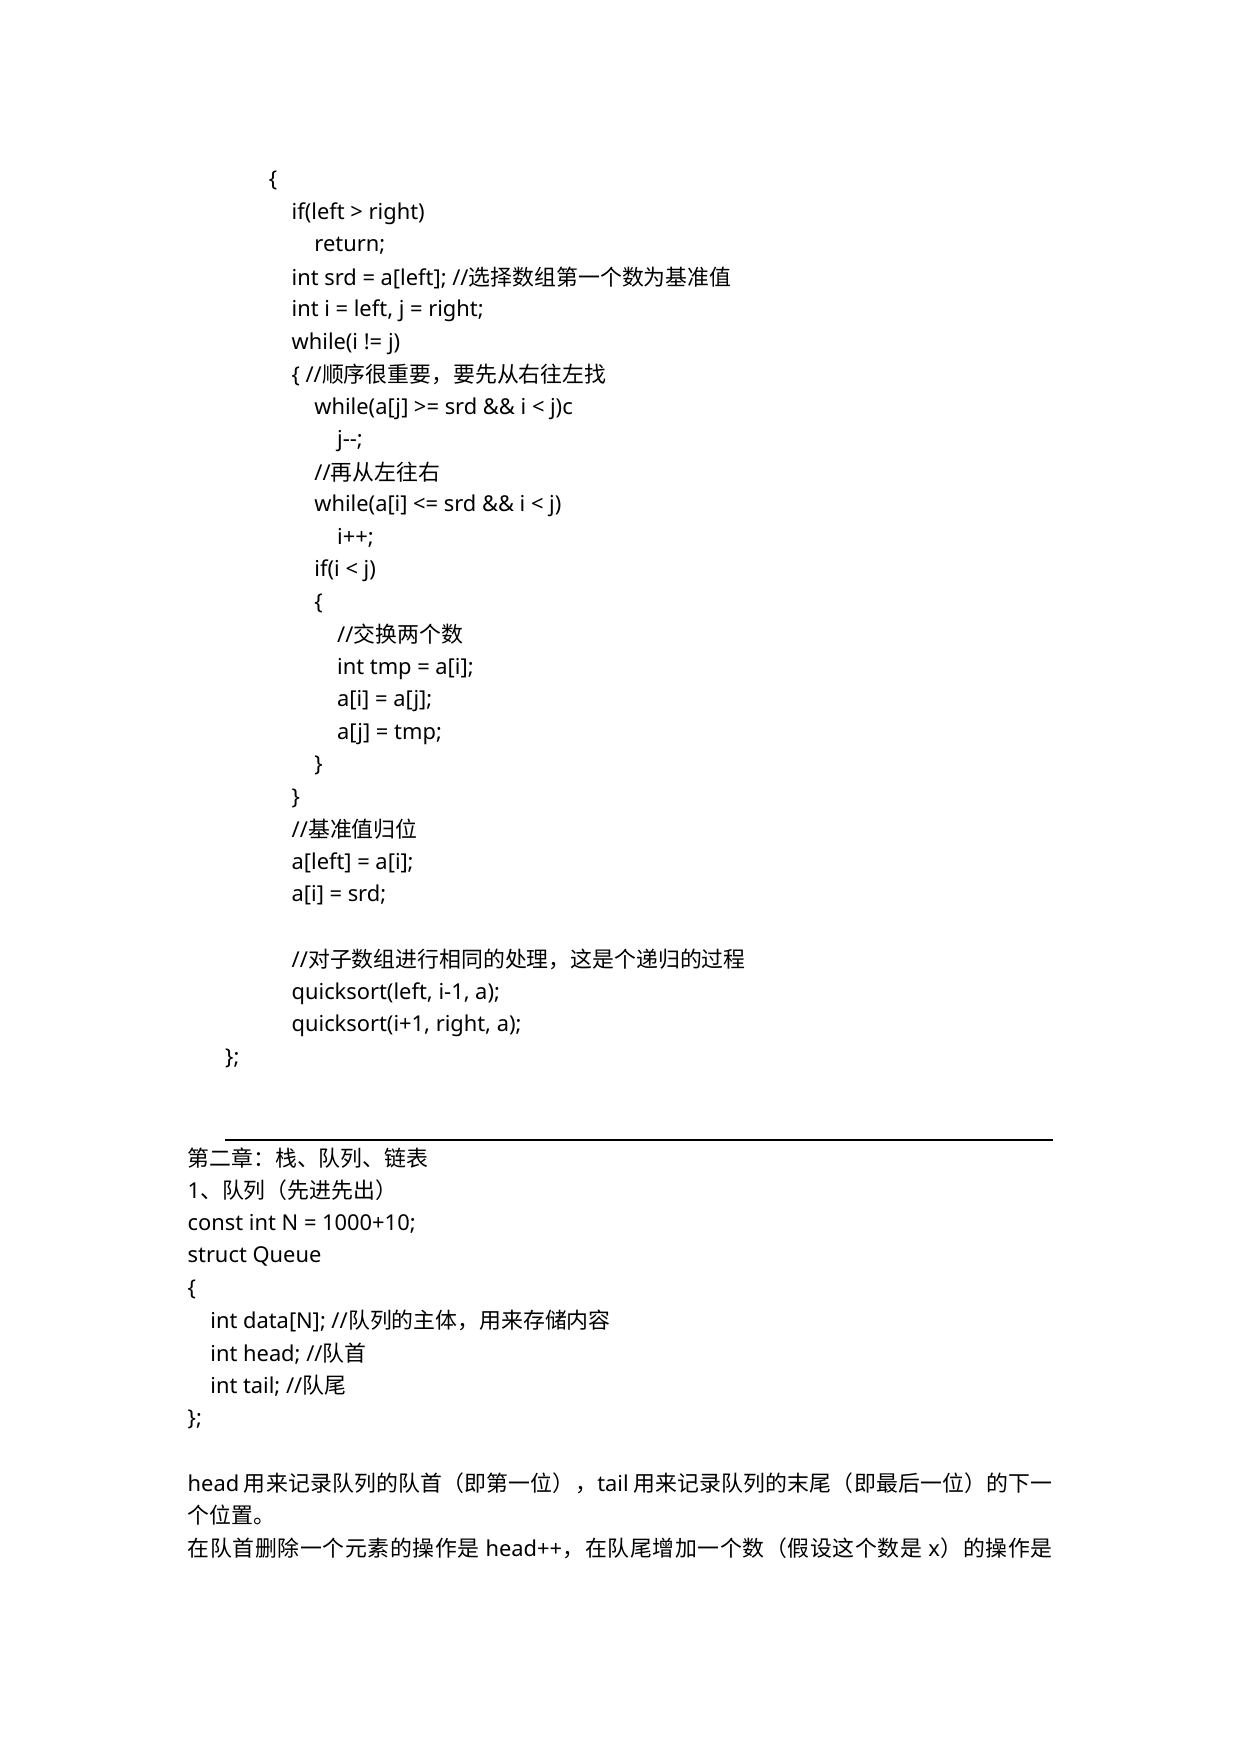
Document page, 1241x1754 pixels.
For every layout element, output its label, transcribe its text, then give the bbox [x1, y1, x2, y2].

list return; [225, 227, 1053, 259]
text 第二章：栈、队列、链表 [187, 1141, 1053, 1173]
list //对子数组进行相同的处理，这是个递归的过程 [225, 942, 1053, 974]
list if(i < j) [225, 552, 1053, 584]
list a[j] = tmp; [225, 714, 1053, 747]
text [187, 1531, 1053, 1563]
text }; [187, 1401, 1053, 1433]
list a[i] = srd; [225, 877, 1053, 909]
text int data[N]; //队列的主体，用来存储内容 [187, 1303, 1053, 1336]
list { [225, 584, 1053, 617]
list } [225, 747, 1053, 779]
text int head; //队首 [187, 1336, 1053, 1368]
list //交换两个数 [225, 617, 1053, 649]
list }; [225, 1039, 1053, 1072]
list int i = left, j = right; [225, 292, 1053, 324]
list while(a[j] >= srd && i < j)c [225, 389, 1053, 422]
text int tail; //队尾 [187, 1368, 1053, 1401]
list { //顺序很重要，要先从右往左找 [225, 357, 1053, 389]
list i++; [225, 519, 1053, 552]
text head用来记录队列的队首（即第一位），tail用来记录队列的末尾（即最后一位）的下一个位置。 [187, 1466, 1053, 1531]
list while(a[i] <= srd && i < j) [225, 487, 1053, 519]
list a[left] = a[i]; [225, 844, 1053, 877]
list { [225, 162, 1053, 194]
text struct Queue [187, 1238, 1053, 1271]
list } [225, 779, 1053, 812]
list while(i != j) [225, 324, 1053, 357]
list int srd = a[left]; //选择数组第一个数为基准值 [225, 259, 1053, 292]
list if(left > right) [225, 194, 1053, 227]
text const int N = 1000+10; [187, 1206, 1053, 1238]
list //基准值归位 [225, 812, 1053, 844]
list //再从左往右 [225, 454, 1053, 487]
list quicksort(i+1, right, a); [225, 1007, 1053, 1039]
list a[i] = a[j]; [225, 682, 1053, 714]
list quicksort(left, i-1, a); [225, 974, 1053, 1007]
text { [187, 1271, 1053, 1303]
list int tmp = a[i]; [225, 649, 1053, 682]
text 1、队列（先进先出） [187, 1173, 1053, 1206]
list j--; [225, 422, 1053, 454]
